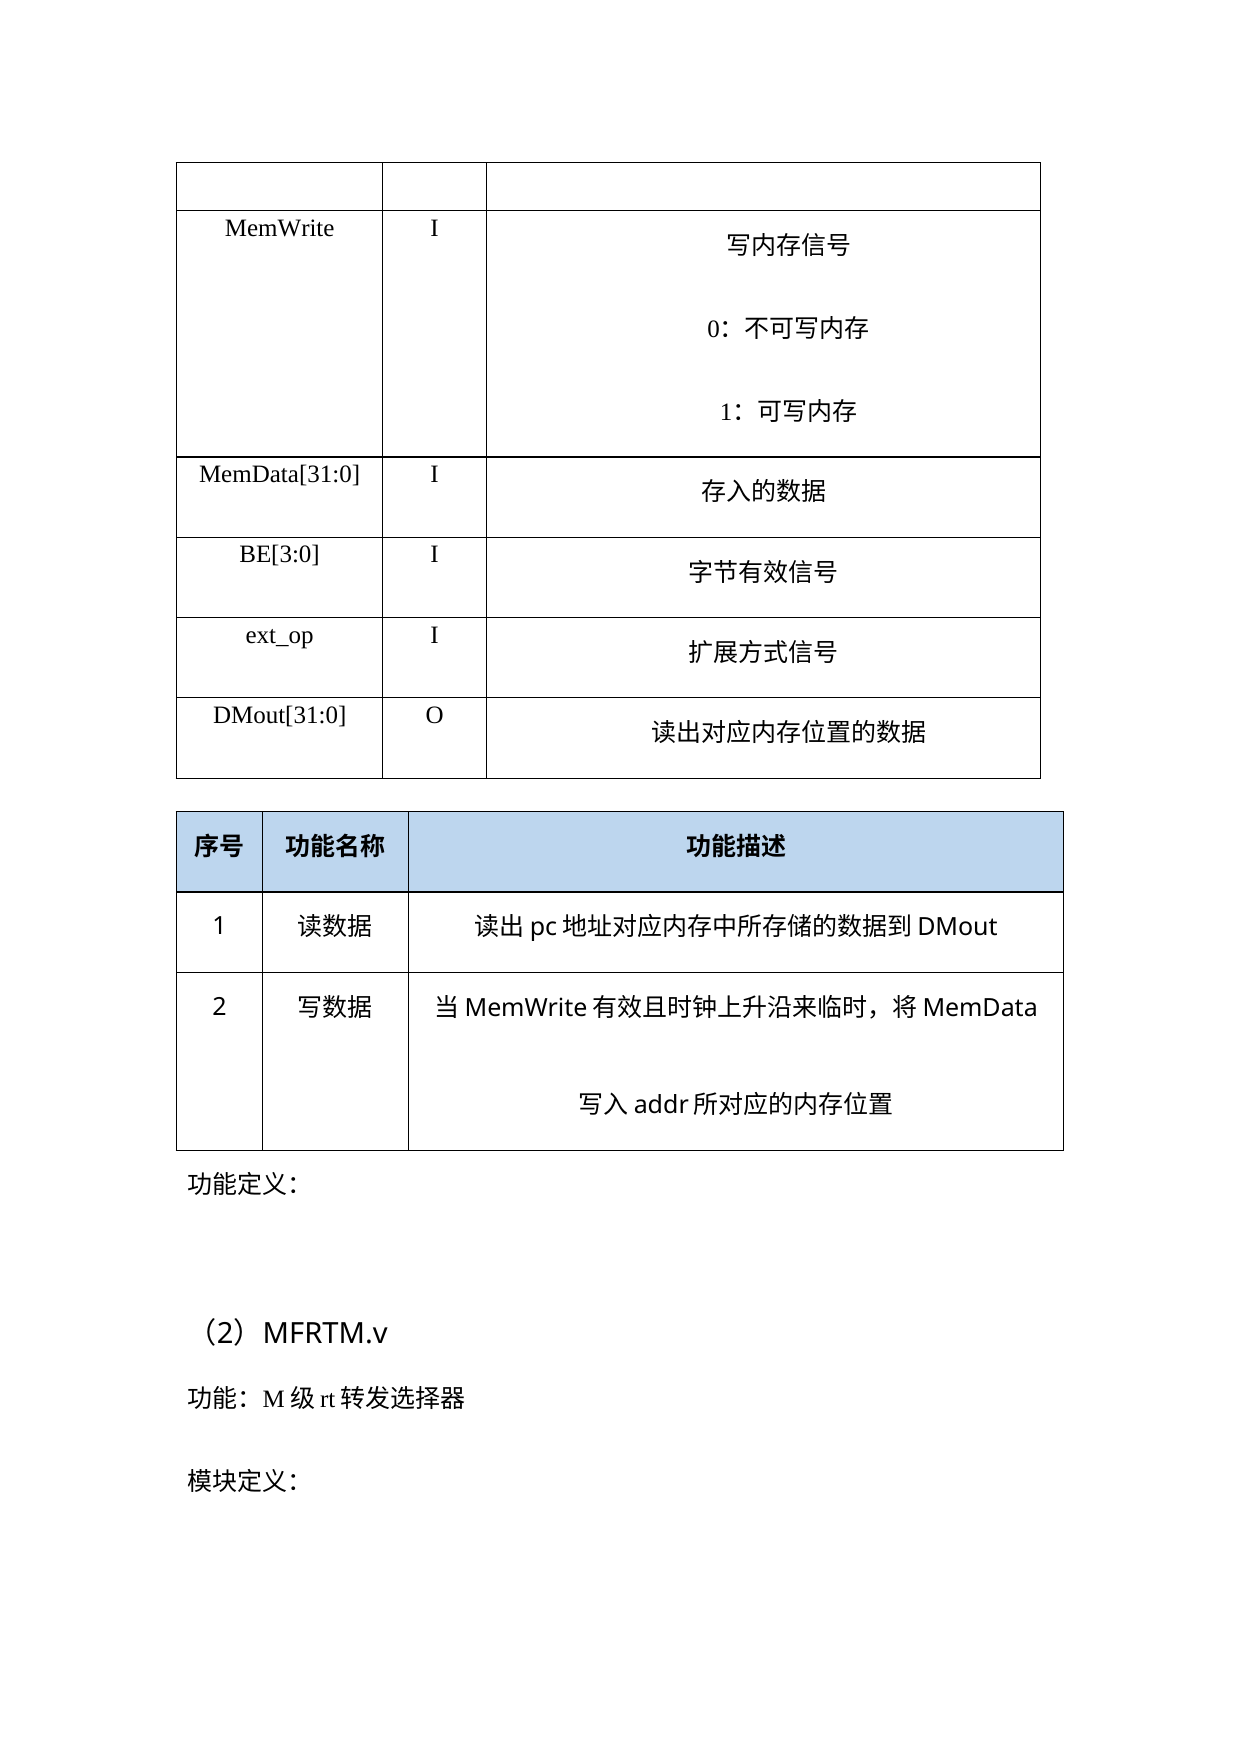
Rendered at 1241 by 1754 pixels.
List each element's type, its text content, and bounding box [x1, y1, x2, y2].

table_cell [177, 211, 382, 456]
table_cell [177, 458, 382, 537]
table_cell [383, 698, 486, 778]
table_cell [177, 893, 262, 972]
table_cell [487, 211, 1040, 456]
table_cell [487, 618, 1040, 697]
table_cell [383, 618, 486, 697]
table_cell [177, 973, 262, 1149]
text 模块定义： [187, 1447, 1053, 1512]
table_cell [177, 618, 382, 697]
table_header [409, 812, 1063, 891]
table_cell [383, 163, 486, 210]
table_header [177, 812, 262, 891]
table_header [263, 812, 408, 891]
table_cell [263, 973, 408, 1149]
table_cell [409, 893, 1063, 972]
text 功能定义： [187, 1151, 1053, 1216]
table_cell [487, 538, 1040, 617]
text 功能：M级rt转发选择器 [187, 1364, 1053, 1429]
list MFRTM.v [187, 1299, 1053, 1364]
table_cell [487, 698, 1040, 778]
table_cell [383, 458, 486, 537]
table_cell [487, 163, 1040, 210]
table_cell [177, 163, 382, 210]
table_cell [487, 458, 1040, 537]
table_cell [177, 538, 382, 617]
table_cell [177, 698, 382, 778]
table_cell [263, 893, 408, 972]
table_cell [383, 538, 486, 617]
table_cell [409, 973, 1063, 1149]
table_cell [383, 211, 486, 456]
